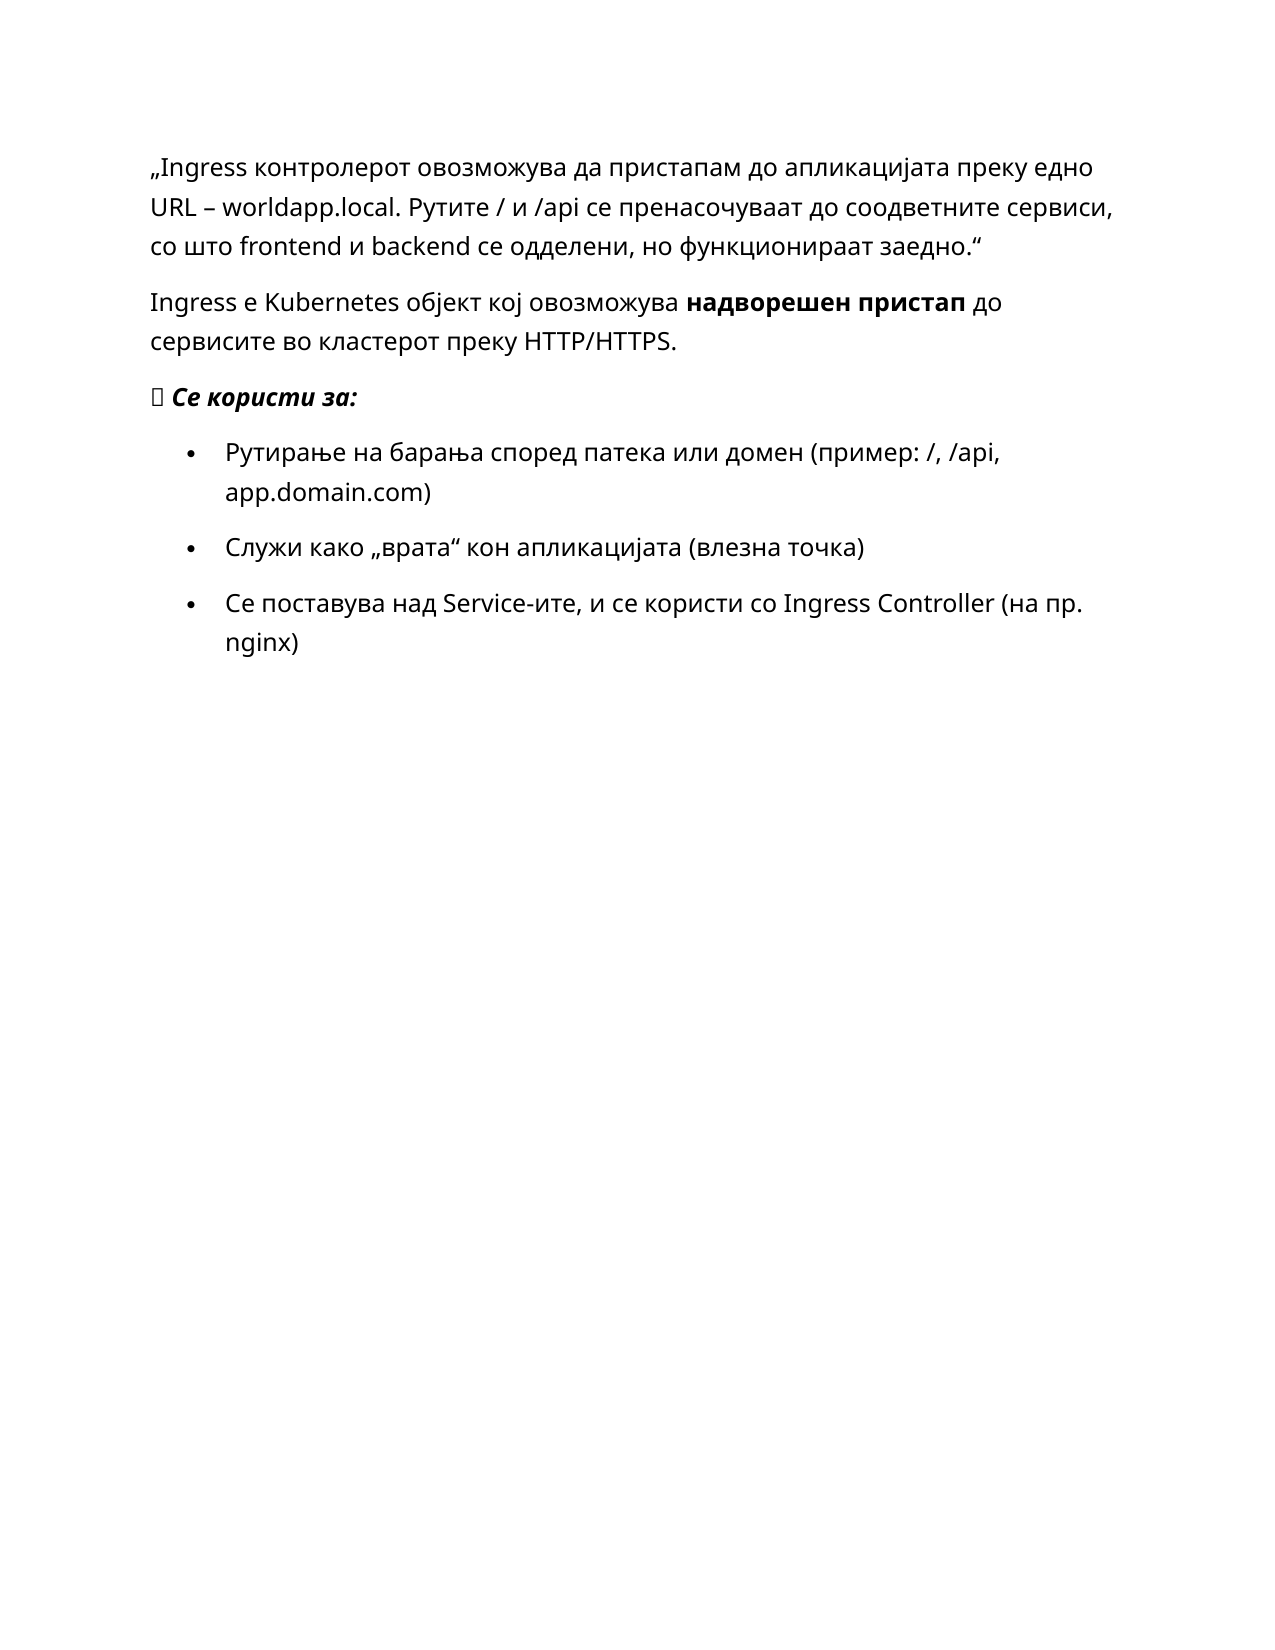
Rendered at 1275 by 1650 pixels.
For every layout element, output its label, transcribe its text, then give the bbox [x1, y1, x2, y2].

list Рутирање на барања според патека или домен (пример: /, /api, app.domain.com) [187, 435, 1125, 508]
text Ingress е Kubernetes објект кој овозможува надворешен пристап до сервисите во кластерот преку HTTP/HTTPS. [150, 284, 1125, 357]
text „Ingress контролерот овозможува да пристапам до апликацијата преку едно URL – worldapp.local. Рутите / и /api се пренасочуваат до соодветните сервиси, со што frontend и backend се одделени, но функционираат заедно.“ [150, 150, 1125, 262]
list Се поставува над Service-ите, и се користи со Ingress Controller (на пр. nginx) [187, 586, 1125, 659]
list Служи како „врата“ кон апликацијата (влезна точка) [187, 530, 1125, 564]
text 🔧 Се користи за: [150, 379, 1125, 413]
